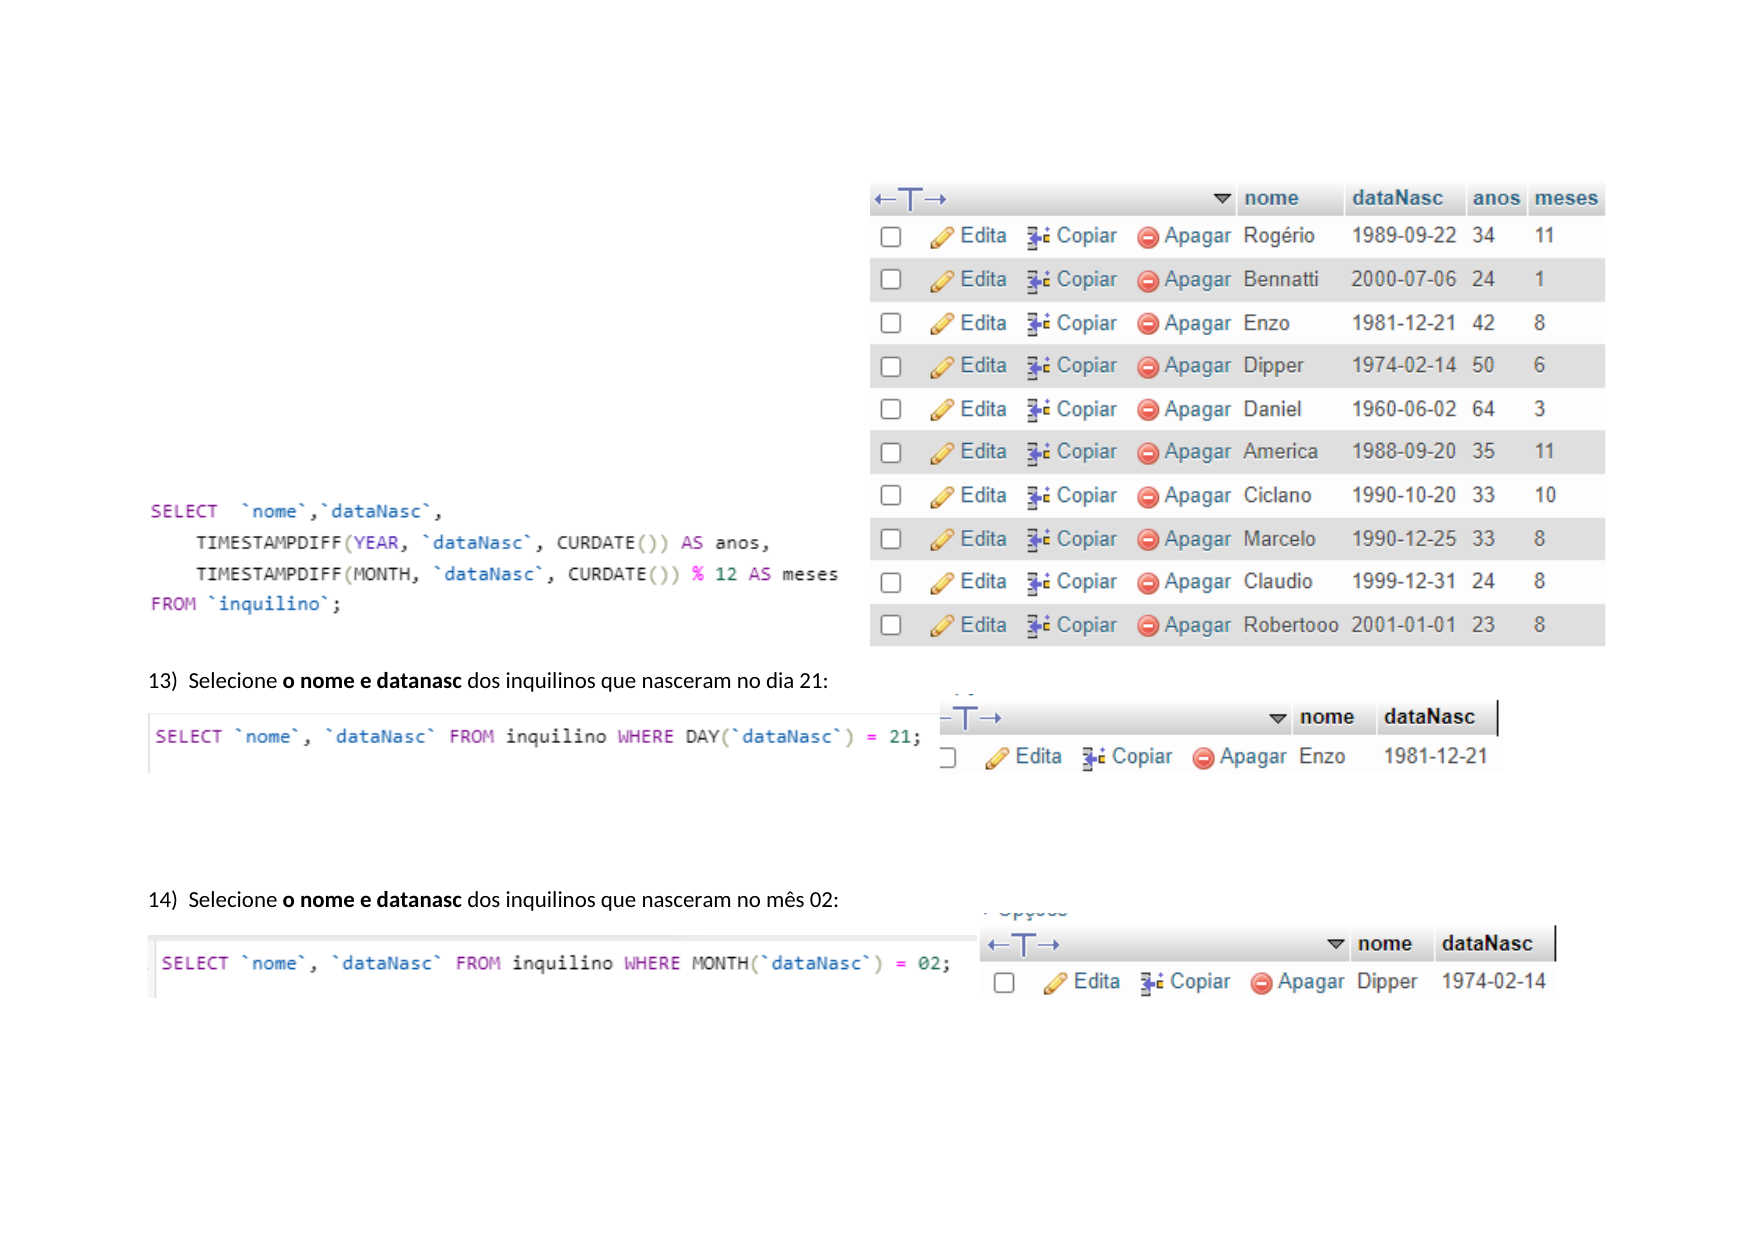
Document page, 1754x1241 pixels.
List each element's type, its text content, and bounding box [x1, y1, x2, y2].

text 14) Selecione o nome e datanasc dos inquilinos que nasceram no mês 02: [148, 885, 1606, 913]
picture [147, 694, 1504, 773]
picture [147, 491, 865, 648]
picture [870, 177, 1607, 648]
picture [147, 913, 1558, 998]
text 13) Selecione o nome e datanasc dos inquilinos que nasceram no dia 21: [148, 666, 1606, 694]
